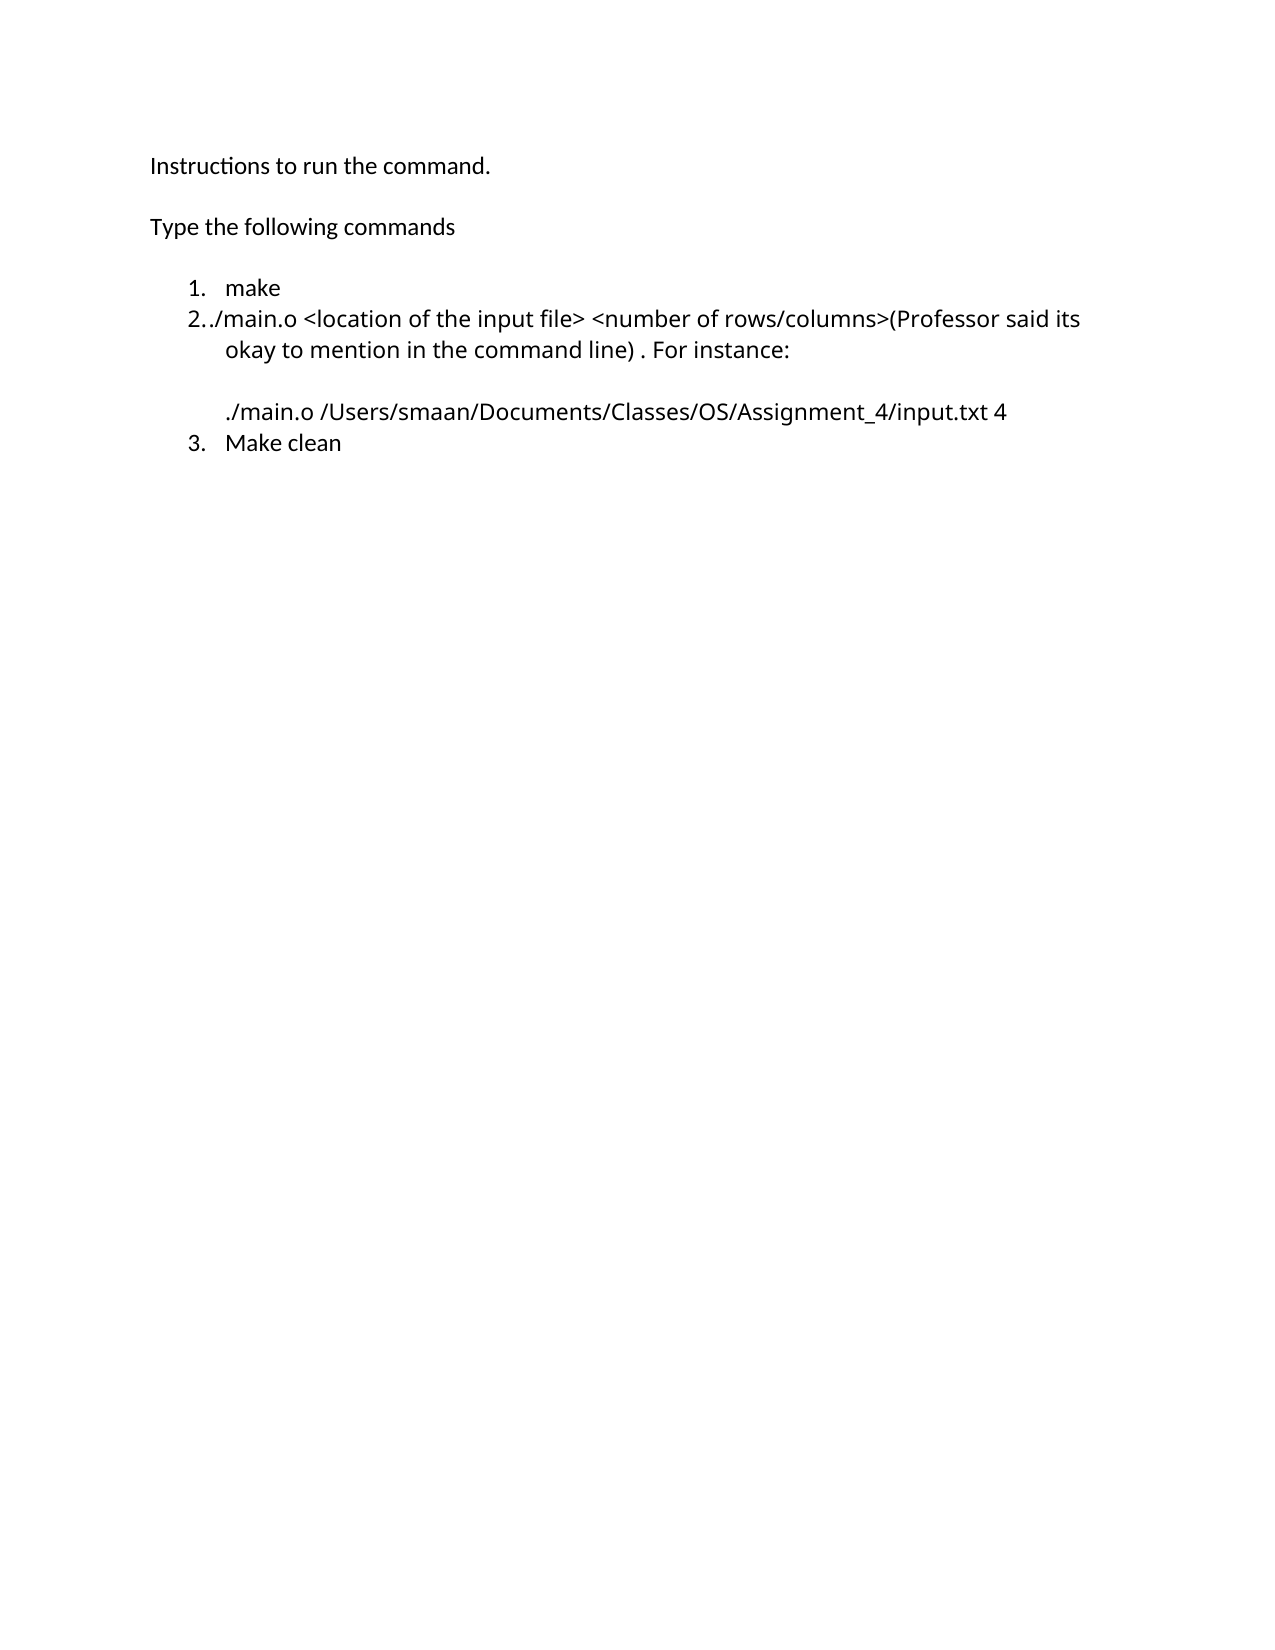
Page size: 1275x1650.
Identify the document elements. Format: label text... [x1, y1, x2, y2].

list Make clean [187, 428, 1125, 458]
text Instructions to run the command. [150, 150, 1125, 181]
list ./main.o <location of the input file> <number of rows/columns>(Professor said its okay to mention in the command line) . For instance: [187, 303, 1125, 365]
list make [187, 272, 1125, 303]
list ./main.o /Users/smaan/Documents/Classes/OS/Assignment_4/input.txt 4 [225, 396, 1125, 428]
text Type the following commands [150, 211, 1125, 242]
